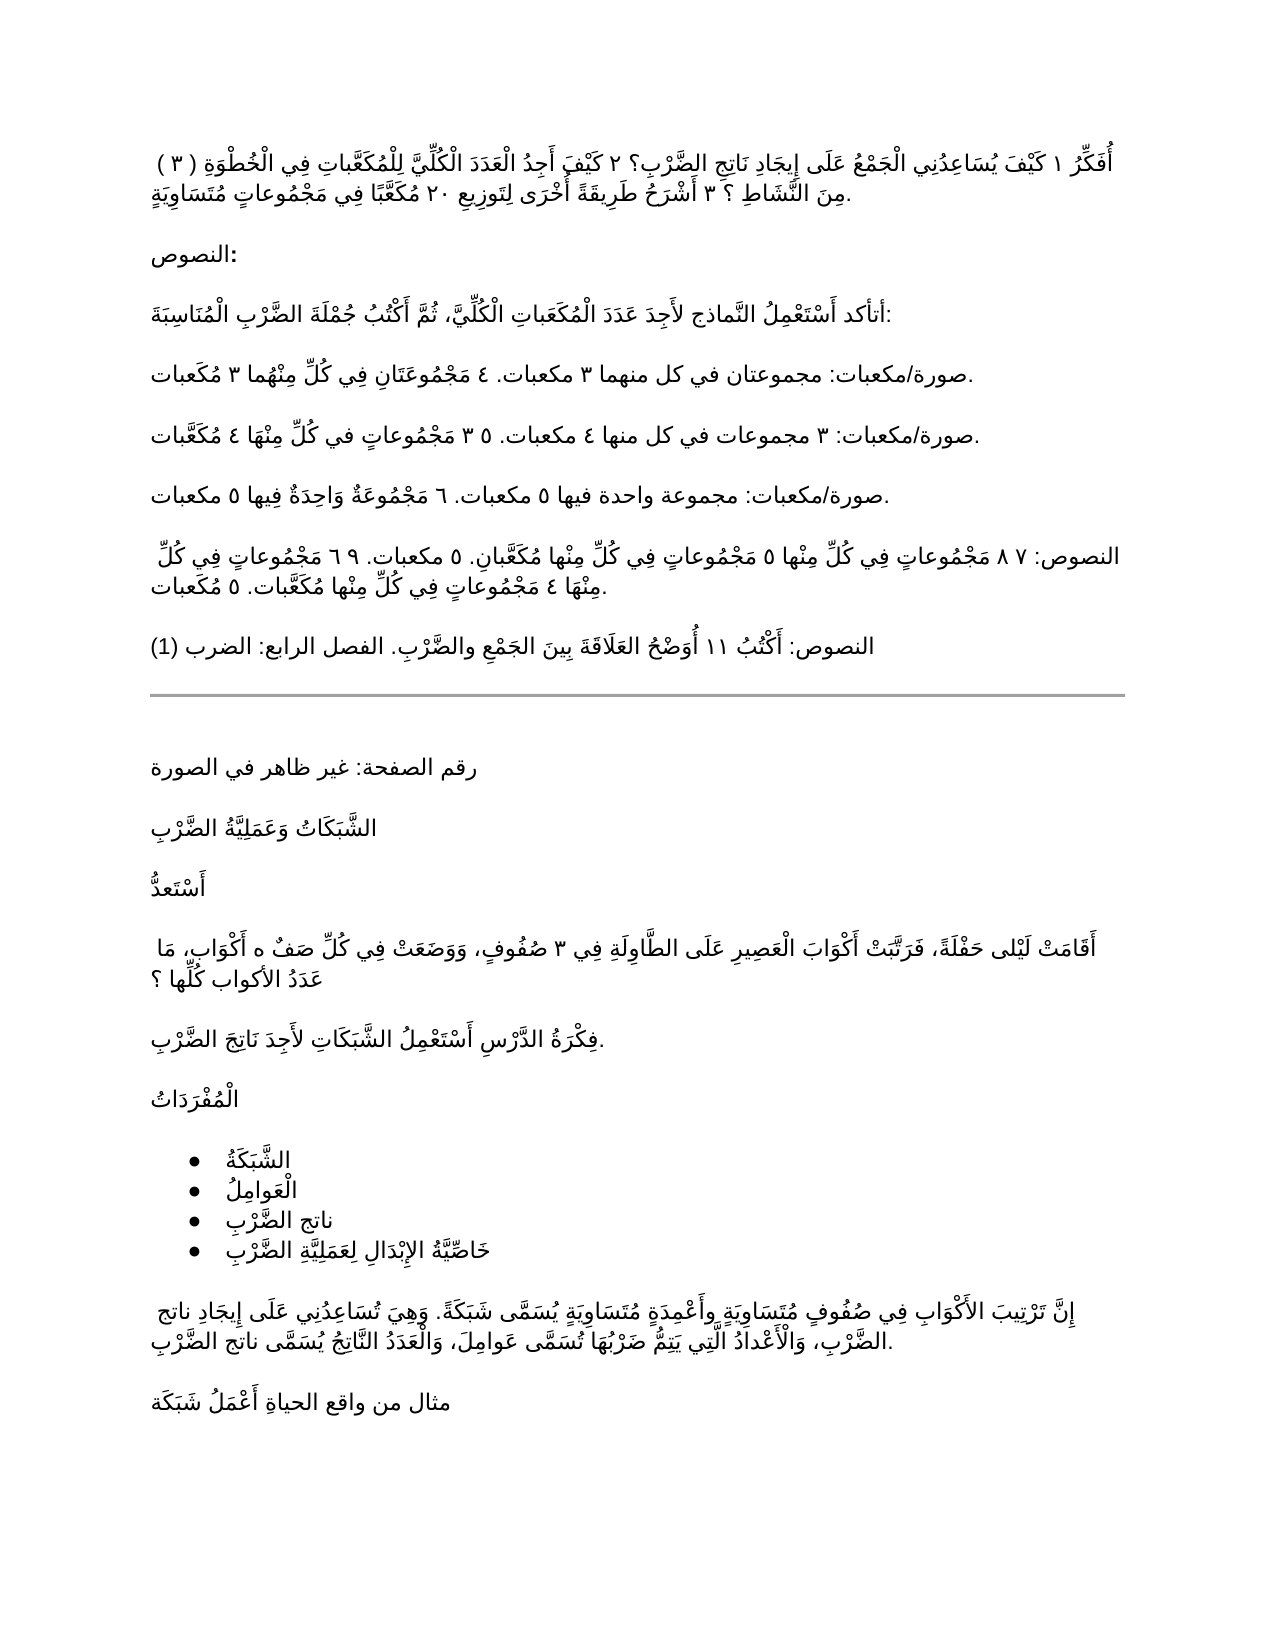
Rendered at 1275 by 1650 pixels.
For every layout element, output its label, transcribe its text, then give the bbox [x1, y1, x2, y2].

text النصوص: أَكْتُبُ ١١ أُوَضْحُ العَلَاقَةَ بِينَ الجَمْعِ والضَّرْبِ. الفصل الرابع: الضرب (1) [150, 633, 1125, 660]
text أَقَامَتْ لَيْلى حَفْلَةً، فَرَتَّبَتْ أَكْوَابَ الْعَصِيرِ عَلَى الطَّاوِلَةِ فِي ٣ صُفُوفٍ، وَوَضَعَتْ فِي كُلِّ صَفٌ ه أَكْوَاب، مَا عَدَدُ الأكواب كُلِّها ؟ [150, 935, 1125, 992]
text مثال من واقع الحياةِ أَعْمَلُ شَبَكَة [150, 1388, 1125, 1415]
text صورة/مكعبات: مجموعة واحدة فيها ٥ مكعبات. ٦ مَجْمُوعَةٌ وَاحِدَةٌ فِيها ٥ مكعبات. [150, 482, 1125, 509]
text الشَّبَكَاتُ وَعَمَلِيَّةُ الضَّرْبِ [150, 814, 1125, 841]
list الْعَوامِلُ [187, 1177, 1125, 1203]
text إِنَّ تَرْتِيبَ الأَكْوَابِ فِي صُفُوفٍ مُتَسَاوِيَةٍ وأَعْمِدَةٍ مُتَسَاوِيَةٍ يُسَمَّى شَبَكَةً. وَهِيَ تُسَاعِدُنِي عَلَى إِيجَادِ ناتج الضَّرْبِ، وَالْأَعْدادُ الَّتِي يَتِمُّ ضَرْبُهَا تُسَمَّى عَوامِلَ، وَالْعَدَدُ النَّاتِجُ يُسَمَّى ناتج الضَّرْبِ. [150, 1298, 1125, 1354]
list الشَّبَكَةُ [187, 1147, 1125, 1173]
text أتأكد أَسْتَعْمِلُ النَّماذج لأَجِدَ عَدَدَ الْمُكَعَباتِ الْكُلِّيَّ، ثُمَّ أَكْتُبُ جُمْلَةَ الضَّرْبِ الْمُنَاسِبَةَ: [150, 301, 1125, 327]
text الْمُفْرَدَاتُ [150, 1086, 1125, 1113]
text رقم الصفحة: غير ظاهر في الصورة [150, 754, 1125, 781]
text النصوص: [150, 241, 1125, 267]
text النصوص: ٧ ٨ مَجْمُوعاتٍ فِي كُلِّ مِنْها ٥ مَجْمُوعاتٍ فِي كُلِّ مِنْها مُكَعَّبانِ. ٥ مكعبات. ٩ ٦ مَجْمُوعاتٍ فِي كُلِّ مِنْهَا ٤ مَجْمُوعاتٍ فِي كُلِّ مِنْها مُكَعَّبات. ٥ مُكَعبات. [150, 543, 1125, 599]
text صورة/مكعبات: ٣ مجموعات في كل منها ٤ مكعبات. ٥ ٣ مَجْمُوعاتٍ في كُلِّ مِنْهَا ٤ مُكَعَّبات. [150, 422, 1125, 448]
text فِكْرَةُ الدَّرْسِ أَسْتَعْمِلُ الشَّبَكَاتِ لأَجِدَ نَاتِجَ الضَّرْبِ. [150, 1026, 1125, 1052]
list خَاصِّيَّةُ الإِبْدَالِ لِعَمَلِيَّةِ الضَّرْبِ [187, 1237, 1125, 1264]
text صورة/مكعبات: مجموعتان في كل منهما ٣ مكعبات. ٤ مَجْمُوعَتَانِ فِي كُلِّ مِنْهُما ٣ مُكَعبات. [150, 361, 1125, 388]
list ناتج الضَّرْبِ [187, 1207, 1125, 1234]
text أُفَكِّرُ ١ كَيْفَ يُسَاعِدُنِي الْجَمْعُ عَلَى إِيجَادِ نَاتِجِ الضَّرْبِ؟ ٢ كَيْفَ أَجِدُ الْعَدَدَ الْكُلِّيَّ لِلْمُكَعَّباتِ فِي الْخُطْوَةِ ( ۳ ) مِنَ النَّشَاطِ ؟ ٣ أَشْرَحُ طَرِيقَةً أُخْرَى لِتَوزِيعِ ۲۰ مُكَعَّبًا فِي مَجْمُوعاتٍ مُتَسَاوِيَةٍ. [150, 150, 1125, 207]
text أَسْتَعدُّ [150, 875, 1125, 901]
